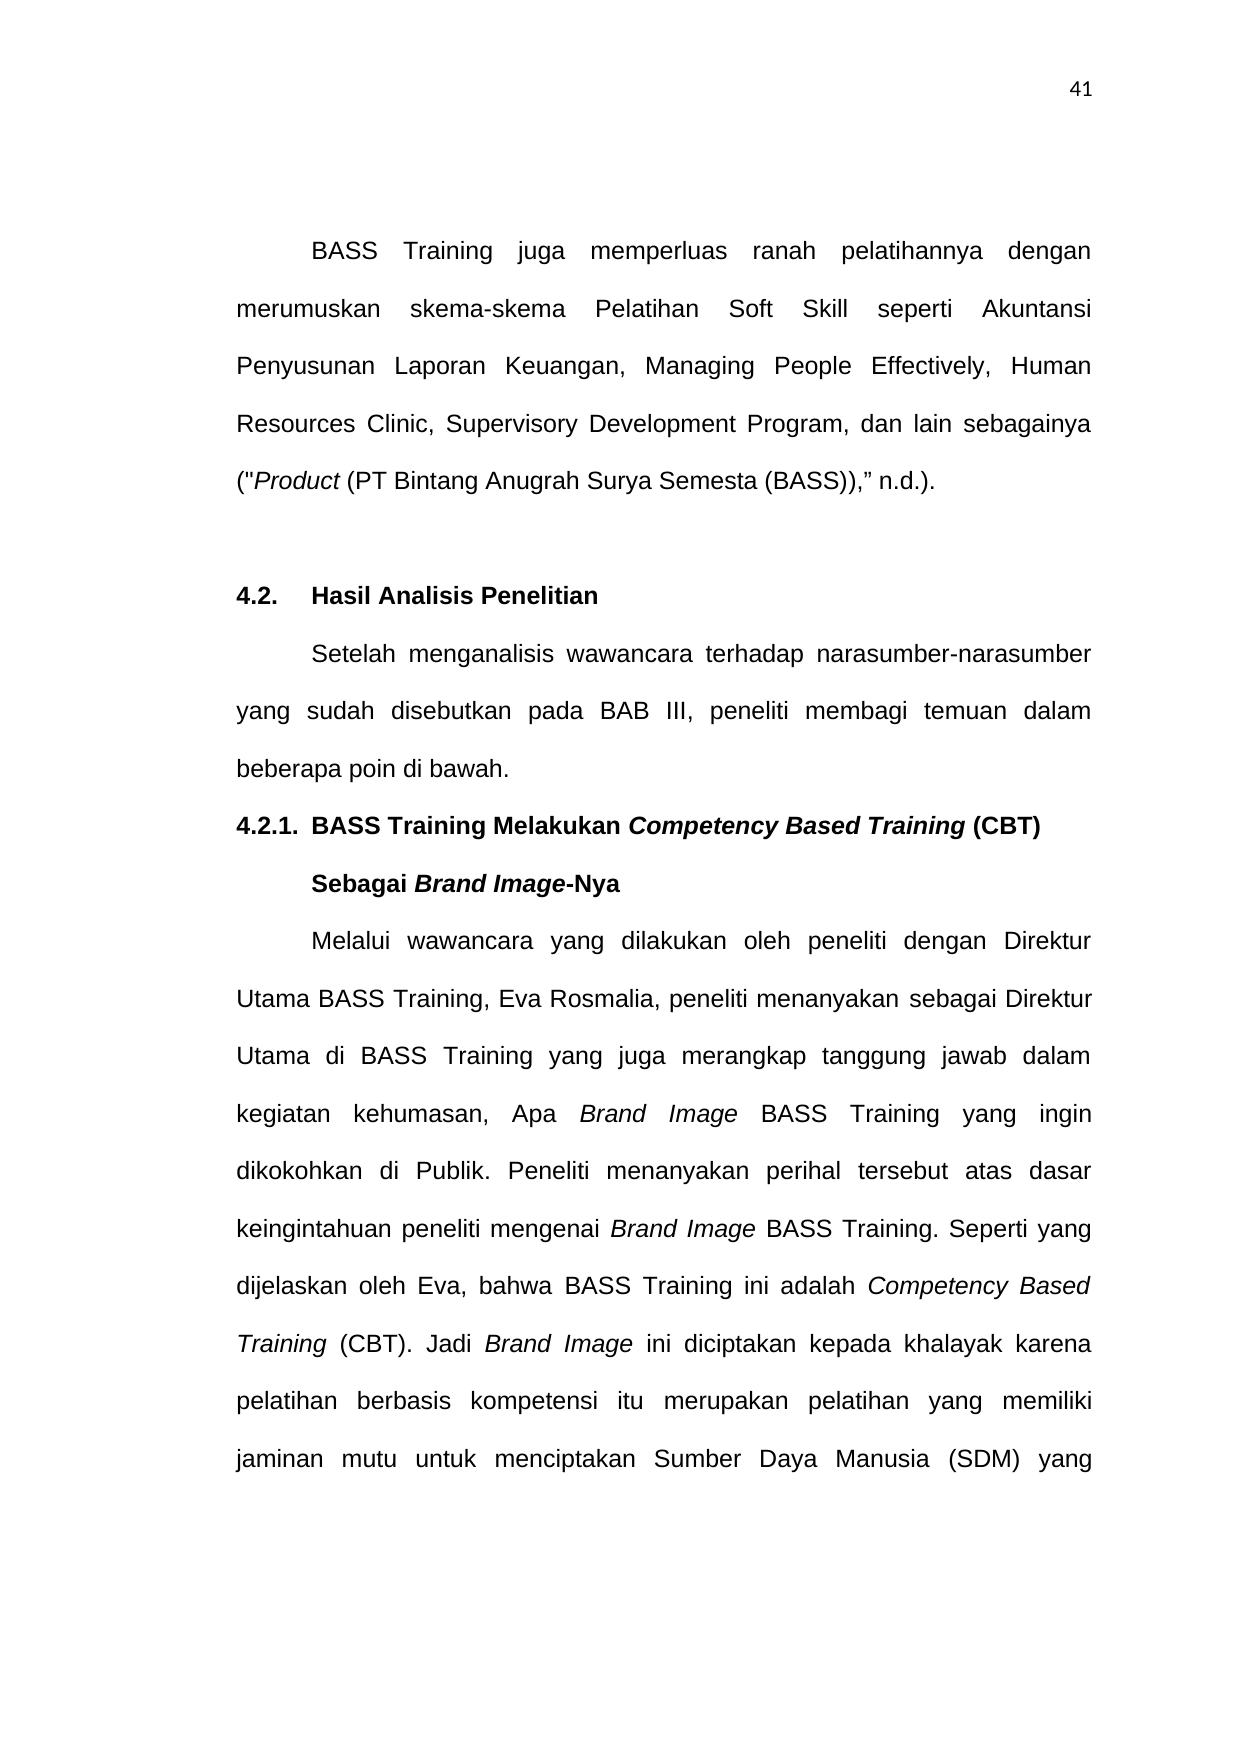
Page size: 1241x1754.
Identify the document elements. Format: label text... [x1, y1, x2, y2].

text Setelah menganalisis wawancara terhadap narasumber-narasumber yang sudah disebutkan pada BAB III, peneliti membagi temuan dalam beberapa poin di bawah. [236, 639, 1092, 782]
subtitle 4.2.1. BASS Training Melakukan Competency Based Training (CBT) Sebagai Brand Image-Nya [236, 811, 1092, 897]
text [236, 926, 1092, 1472]
text BASS Training juga memperluas ranah pelatihannya dengan merumuskan skema-skema Pelatihan Soft Skill seperti Akuntansi Penyusunan Laporan Keuangan, Managing People Effectively, Human Resources Clinic, Supervisory Development Program, dan lain sebagainya ("Product (PT Bintang Anugrah Surya Semesta (BASS)),” n.d.). [236, 236, 1092, 495]
subtitle 4.2. Hasil Analisis Penelitian [236, 581, 1092, 610]
